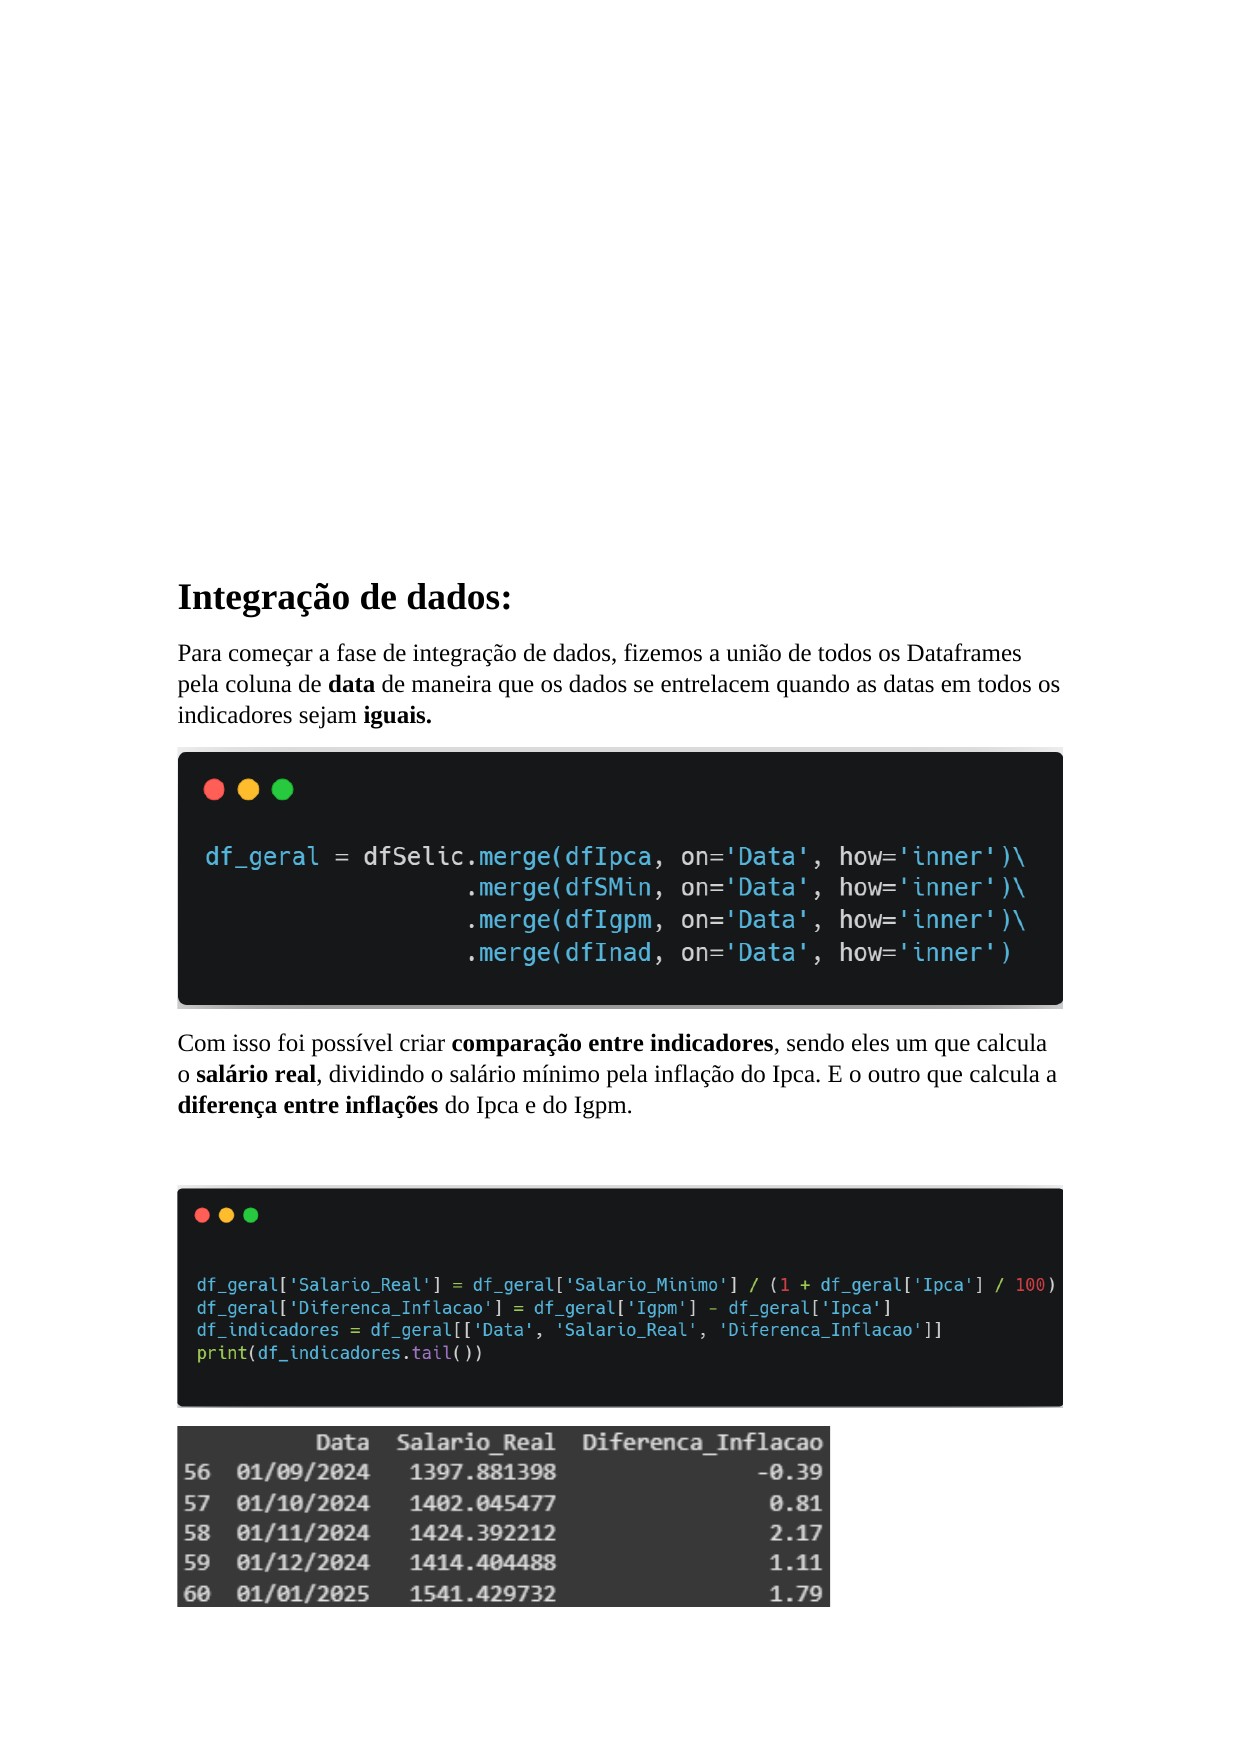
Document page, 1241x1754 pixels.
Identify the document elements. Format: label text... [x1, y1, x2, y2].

picture [177, 1426, 831, 1607]
picture [177, 747, 1063, 1009]
text Com isso foi possível criar comparação entre indicadores, sendo eles um que calcula o salário real, dividindo o salário mínimo pela inflação do Ipca. E o outro que calcula a diferença entre inflações do Ipca e do Igpm. [177, 1028, 1063, 1119]
text Integração de dados: [177, 575, 1063, 618]
picture [177, 1185, 1063, 1408]
text Para começar a fase de integração de dados, fizemos a união de todos os Dataframes pela coluna de data de maneira que os dados se entrelacem quando as datas em todos os indicadores sejam iguais. [177, 638, 1063, 729]
